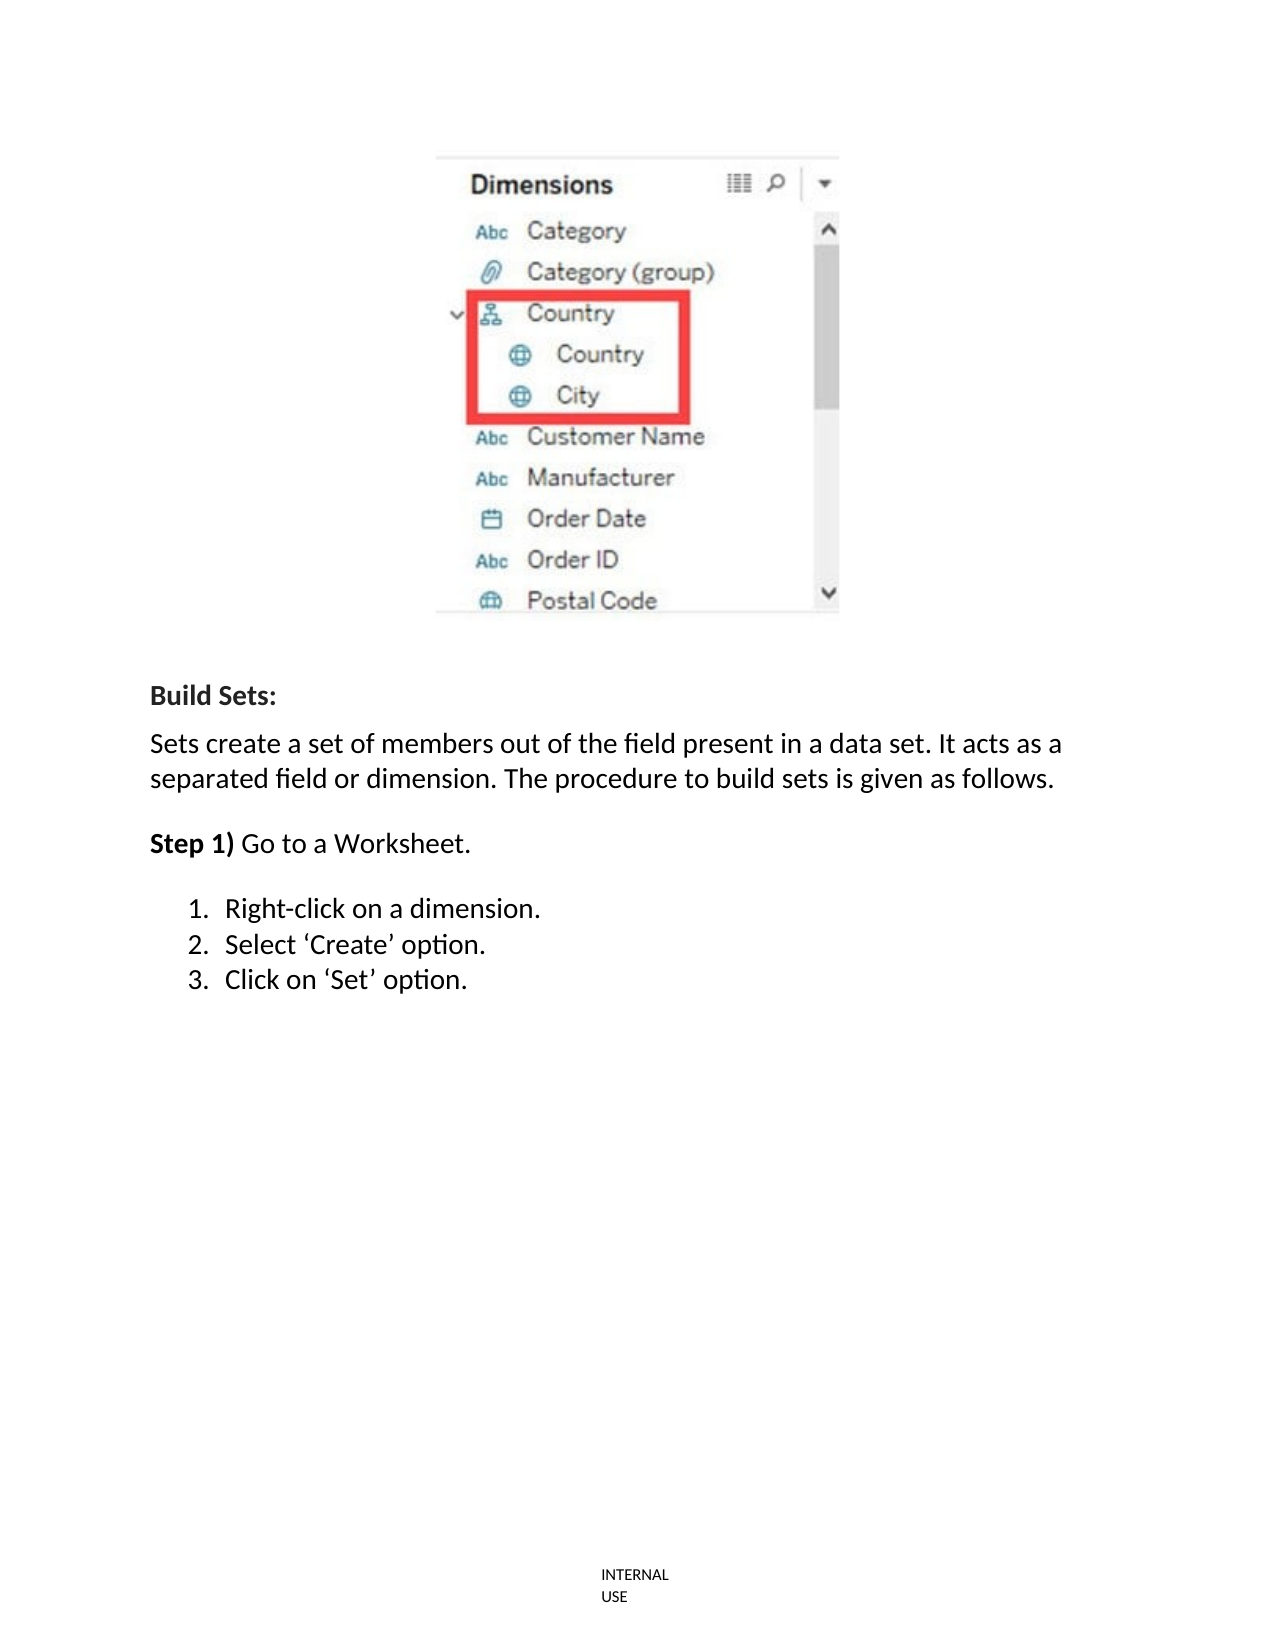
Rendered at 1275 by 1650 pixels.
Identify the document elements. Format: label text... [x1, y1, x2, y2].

subtitle Build Sets: [150, 650, 1125, 712]
picture [435, 150, 840, 621]
list Right-click on a dimension. [187, 890, 1125, 926]
list Select ‘Create’ option. [187, 926, 1125, 961]
text Step 1) Go to a Worksheet. [150, 825, 1125, 861]
list Click on ‘Set’ option. [187, 961, 1125, 997]
text Sets create a set of members out of the field present in a data set. It acts as a separated field or dimension. The procedure to build sets is given as follows. [150, 725, 1125, 796]
